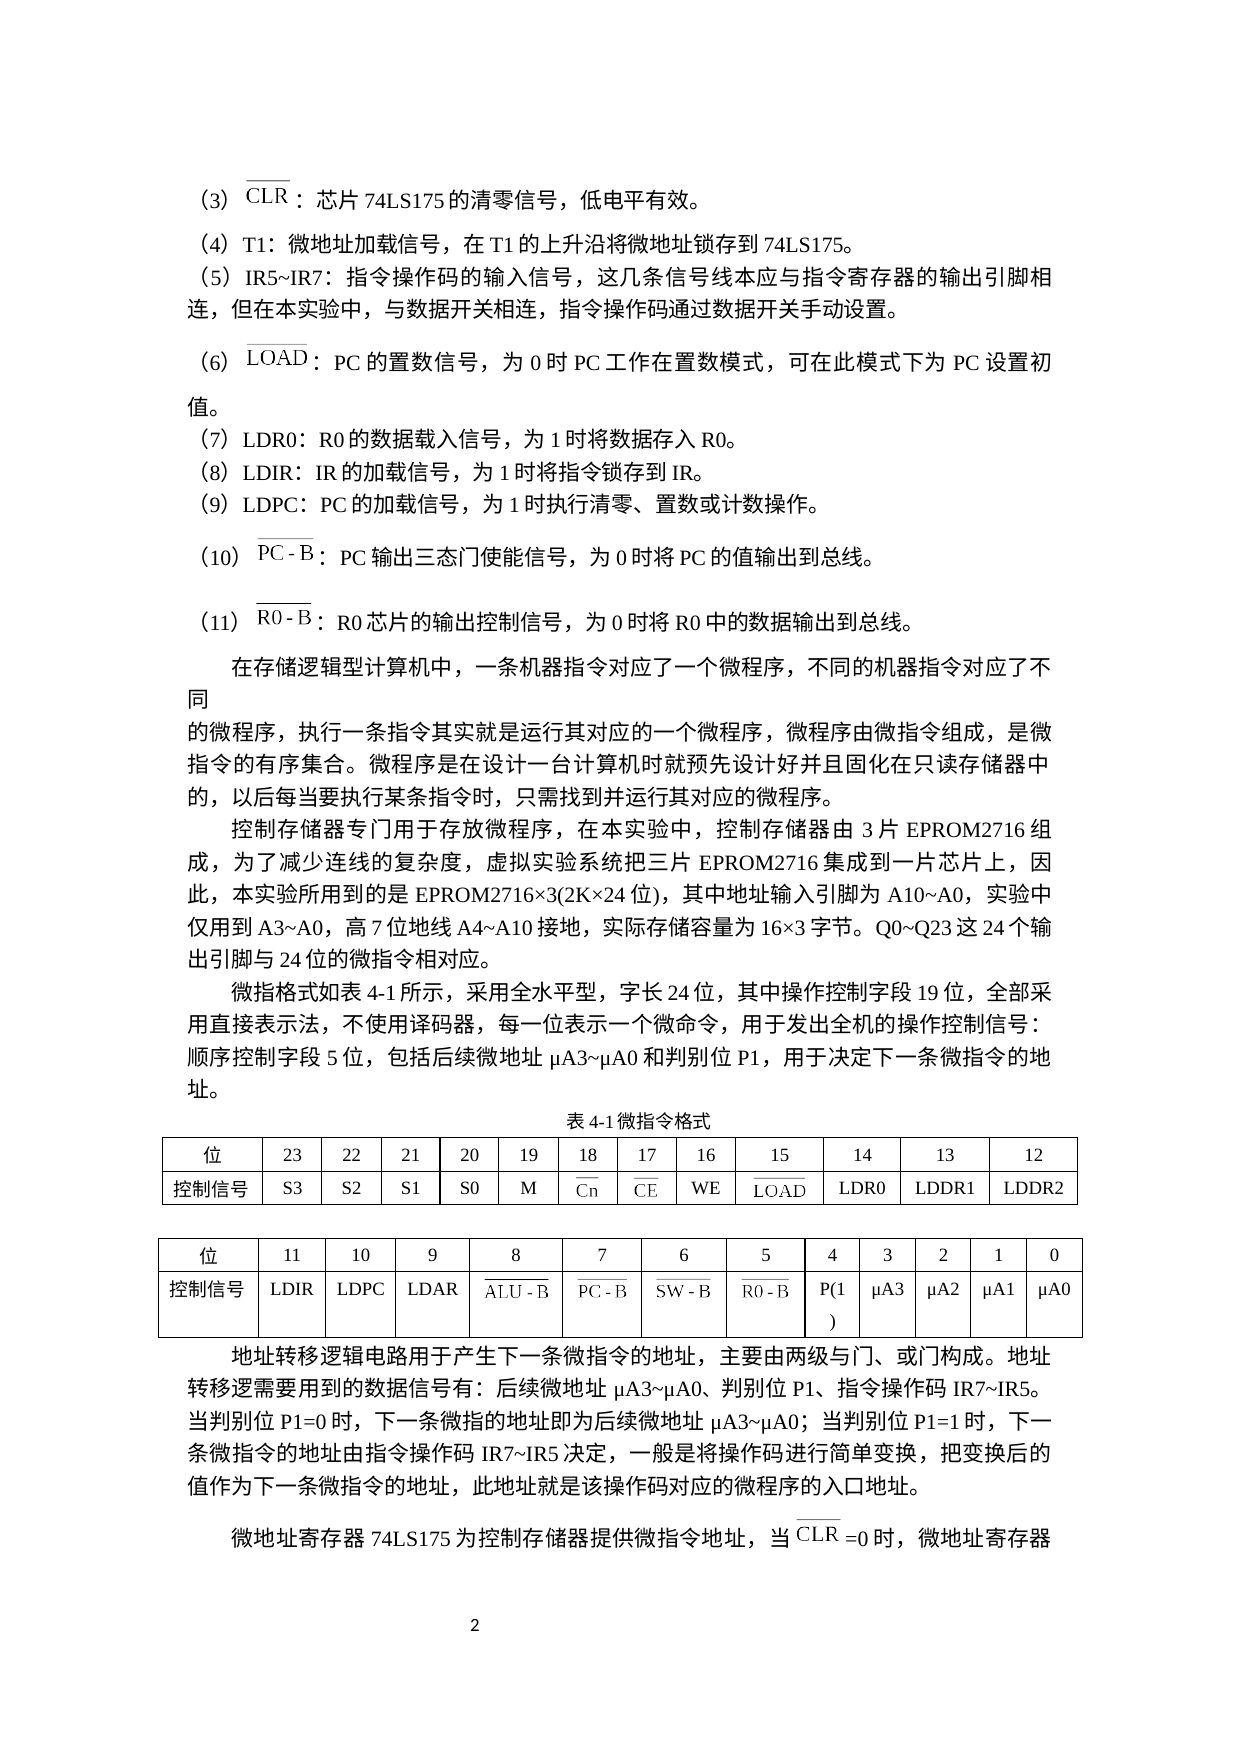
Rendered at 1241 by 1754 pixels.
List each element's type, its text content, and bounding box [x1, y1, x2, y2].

table_cell S3 [263, 1172, 321, 1204]
table_header 5 [727, 1239, 804, 1271]
table_cell LDIR [259, 1272, 325, 1337]
table_header 22 [322, 1138, 381, 1171]
table_cell WE [677, 1172, 735, 1204]
table_header 21 [382, 1138, 439, 1171]
table_cell μA1 [971, 1272, 1026, 1337]
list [187, 162, 1053, 324]
table_header 14 [824, 1138, 900, 1171]
table_cell μA0 [1027, 1272, 1082, 1337]
table_cell S2 [322, 1172, 381, 1204]
list 表4-1微指令格式 [187, 1104, 1053, 1137]
table_cell LDDR1 [901, 1172, 989, 1204]
table_header 6 [642, 1239, 726, 1271]
table_header 11 [259, 1239, 325, 1271]
list LDPC：PC的加载信号，为1时执行清零、置数或计数操作。 [187, 487, 1053, 519]
table_cell [470, 1272, 562, 1337]
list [187, 1338, 1053, 1566]
table_cell μA2 [916, 1272, 970, 1337]
table_cell LDPC [326, 1272, 395, 1337]
list 在存储逻辑型计算机中，一条机器指令对应了一个微程序，不同的机器指令对应了不同 的微程序，执行一条指令其实就是运行其对应的一个微程序，微程序由微指令组成，是微指令的有序集合。微程序是在设计一台计算机时就预先设计好并且固化在只读存储器中的，以后每当要执行某条指令时，只需找到并运行其对应的微程序。 [187, 649, 1053, 812]
table_header 12 [990, 1138, 1077, 1171]
table_cell [736, 1172, 823, 1204]
list ：PC输出三态门使能信号，为0时将PC的值输出到总线。 [187, 519, 1053, 584]
table_header 3 [860, 1239, 915, 1271]
table_header 10 [326, 1239, 395, 1271]
table_header 13 [901, 1138, 989, 1171]
table_header 18 [559, 1138, 617, 1171]
table_header 0 [1027, 1239, 1082, 1271]
table_header 8 [470, 1239, 562, 1271]
table_header 1 [971, 1239, 1026, 1271]
table_header 9 [396, 1239, 469, 1271]
table_cell S0 [441, 1172, 498, 1204]
list ：PC的置数信号，为0时PC工作在置数模式，可在此模式下为PC设置初值。 [187, 324, 1053, 422]
table_cell M [499, 1172, 558, 1204]
table_header 位 [159, 1239, 258, 1271]
table_header 4 [806, 1239, 859, 1271]
table_header 23 [263, 1138, 321, 1171]
table_cell [559, 1172, 617, 1204]
list ：R0芯片的输出控制信号，为0时将R0中的数据输出到总线。 [187, 584, 1053, 649]
table_header 19 [499, 1138, 558, 1171]
table_cell LDAR [396, 1272, 469, 1337]
list LDR0：R0的数据载入信号，为1时将数据存入R0。 [187, 422, 1053, 454]
table_header 16 [677, 1138, 735, 1171]
table_cell [618, 1172, 676, 1204]
table_cell LDR0 [824, 1172, 900, 1204]
table_header 7 [563, 1239, 641, 1271]
table_header 20 [441, 1138, 498, 1171]
table_header 15 [736, 1138, 823, 1171]
list 控制存储器专门用于存放微程序，在本实验中，控制存储器由3片EPROM2716组成，为了减少连线的复杂度，虚拟实验系统把三片EPROM2716集成到一片芯片上，因此，本实验所用到的是EPROM2716×3(2K×24位)，其中地址输入引脚为A10~A0，实验中仅用到A3~A0，高7位地线A4~A10接地，实际存储容量为16×3字节。Q0~Q23这24个输出引脚与24位的微指令相对应。 微指格式如表4-1所示，采用全水平型，字长24位，其中操作控制字段19位，全部采 用直接表示法，不使用译码器，每一位表示一个微命令，用于发出全机的操作控制信号：顺序控制字段5位，包括后续微地址μA3~μA0和判别位P1，用于决定下一条微指令的地址。 [187, 812, 1053, 1104]
list LDIR：IR的加载信号，为1时将指令锁存到IR。 [187, 454, 1053, 487]
table_cell S1 [382, 1172, 439, 1204]
table_cell μA3 [860, 1272, 915, 1337]
table_cell LDDR2 [990, 1172, 1077, 1204]
table_cell 控制信号 [159, 1272, 258, 1337]
table_cell 控制信号 [163, 1172, 262, 1204]
table_cell [727, 1272, 804, 1337]
table_header 17 [618, 1138, 676, 1171]
table_header 2 [916, 1239, 970, 1271]
table_cell P(1) [806, 1272, 859, 1337]
table_header 位 [163, 1138, 262, 1171]
table_cell [642, 1272, 726, 1337]
table_cell [563, 1272, 641, 1337]
